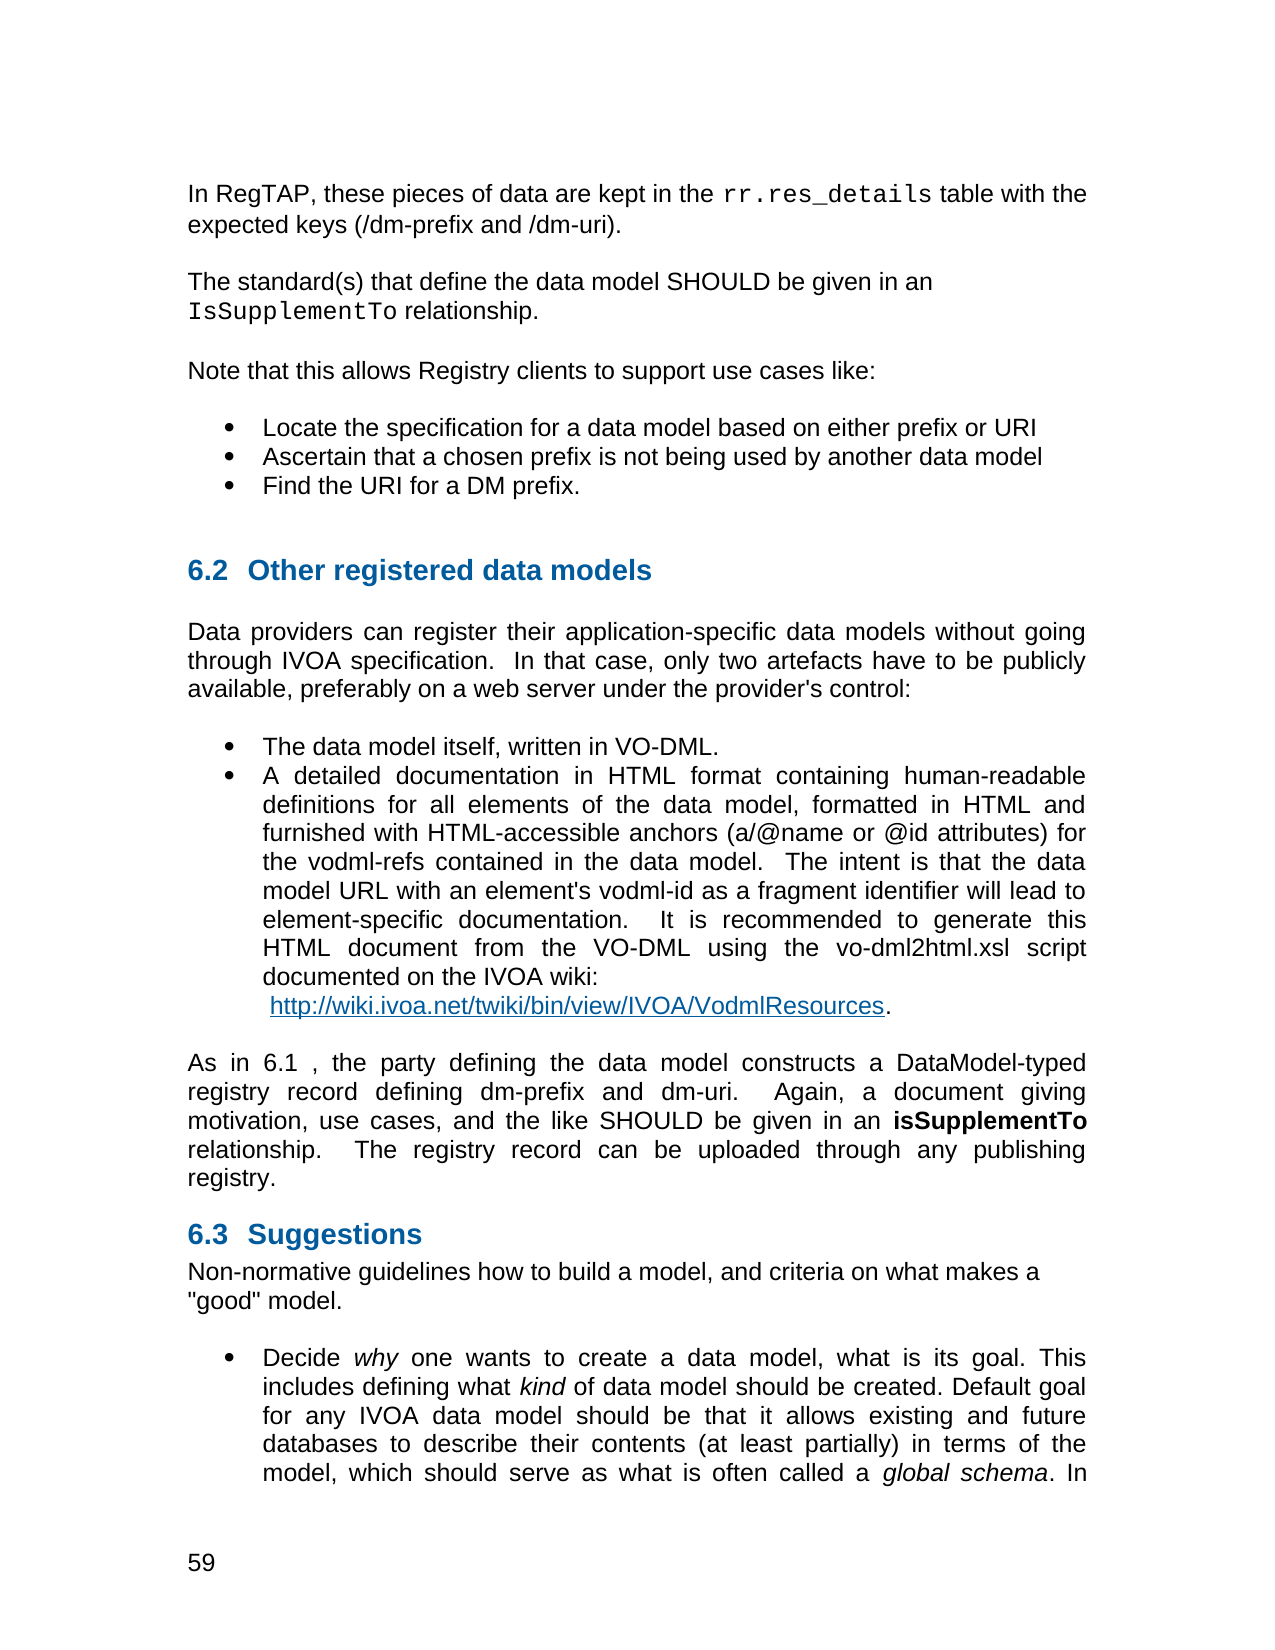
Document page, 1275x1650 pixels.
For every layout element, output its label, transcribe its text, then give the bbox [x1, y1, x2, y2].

list Locate the specification for a data model based on either prefix or URI [225, 413, 1087, 442]
list http://wiki.ivoa.net/twiki/bin/view/IVOA/VodmlResources. [262, 991, 1087, 1019]
text Non-normative guidelines how to build a model, and criteria on what makes a "good" model. [187, 1257, 1087, 1314]
text In RegTAP, these pieces of data are kept in the rr.res_details table with the expected keys (/dm-prefix and /dm-uri). [187, 179, 1087, 238]
text The standard(s) that define the data model SHOULD be given in an IsSupplementTo relationship. [187, 267, 1087, 327]
list Ascertain that a chosen prefix is not being used by another data model [225, 442, 1087, 471]
text Note that this allows Registry clients to support use cases like: [187, 356, 1087, 384]
list The data model itself, written in VO-DML. [225, 732, 1087, 761]
text Data providers can register their application-specific data models without going through IVOA specification. In that case, only two artefacts have to be publicly available, preferably on a web server under the provider's control: [187, 617, 1087, 703]
text As in 6.1 , the party defining the data model constructs a DataModel-typed registry record defining dm-prefix and dm-uri. Again, a document giving motivation, use cases, and the like SHOULD be given in an isSupplementTo relationship. The registry record can be uploaded through any publishing registry. [187, 1048, 1087, 1192]
subtitle Suggestions [187, 1217, 1087, 1251]
list Find the URI for a DM prefix. [225, 471, 1087, 500]
list A detailed documentation in HTML format containing human-readable definitions for all elements of the data model, formatted in HTML and furnished with HTML-accessible anchors (a/@name or @id attributes) for the vodml-refs contained in the data model. The intent is that the data model URL with an element's vodml-id as a fragment identifier will lead to element-specific documentation. It is recommended to generate this HTML document from the VO-DML using the vo-dml2html.xsl script documented on the IVOA wiki: [225, 761, 1087, 991]
subtitle Other registered data models [187, 553, 1087, 587]
